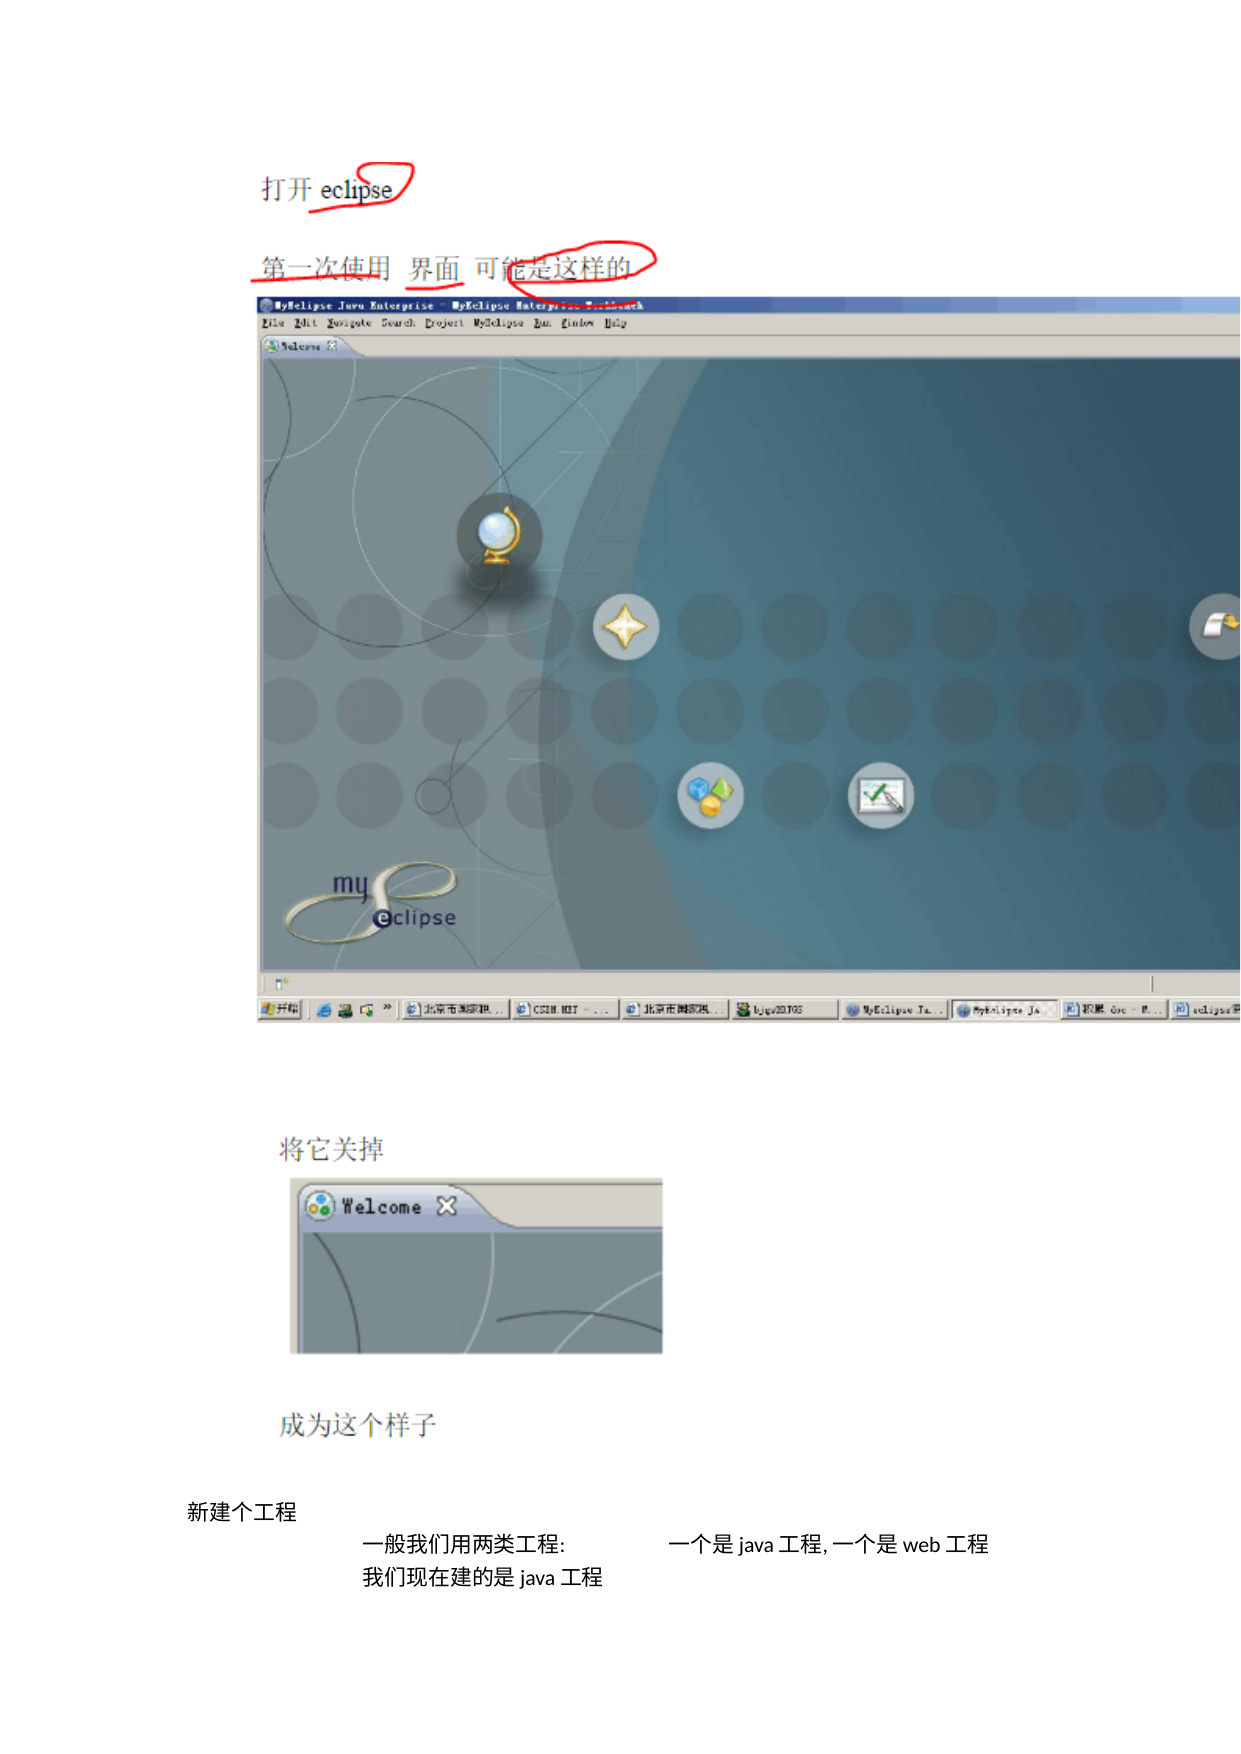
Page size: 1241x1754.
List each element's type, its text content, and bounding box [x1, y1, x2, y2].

picture [187, 162, 1241, 1042]
text 我们现在建的是java工程 [187, 1559, 1053, 1592]
text 一般我们用两类工程: 一个是java工程, 一个是web工程 [187, 1527, 1053, 1559]
text 新建个工程 [187, 1494, 1053, 1527]
picture [187, 1104, 1102, 1458]
